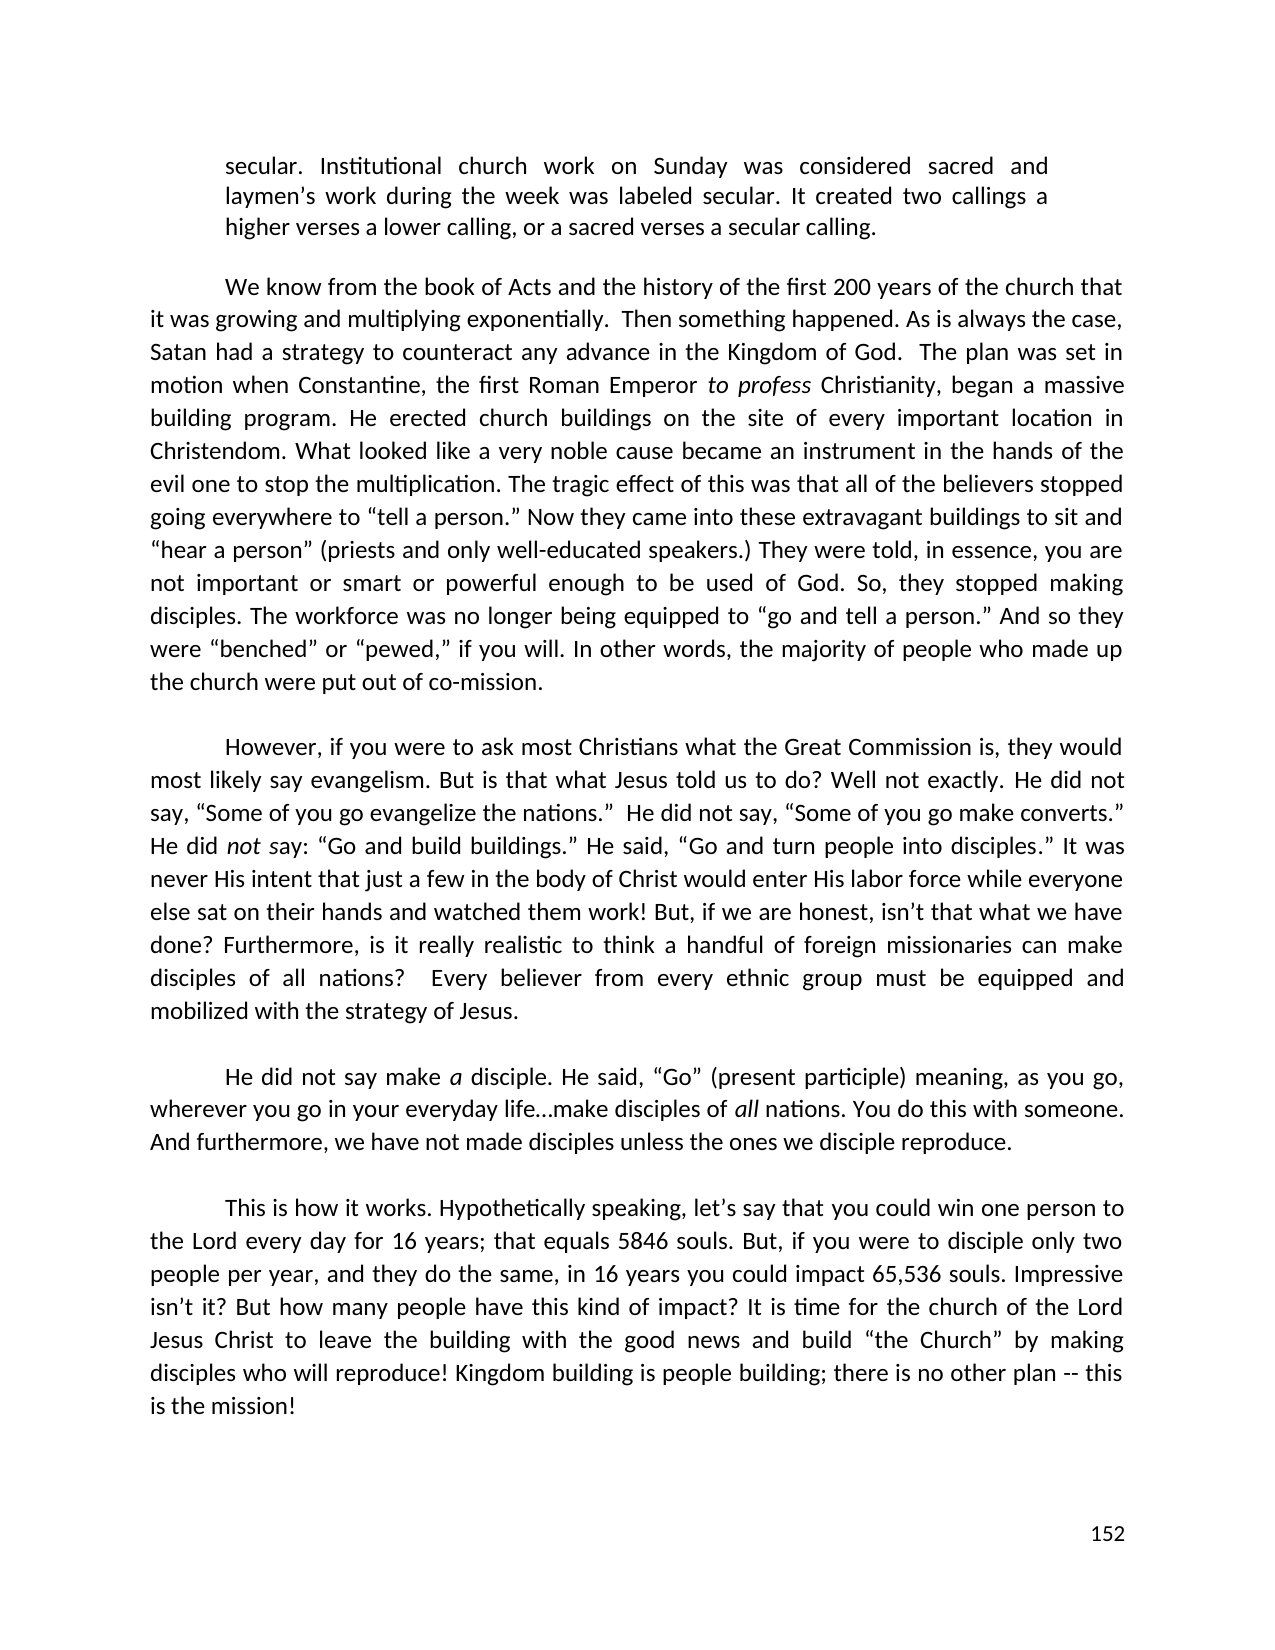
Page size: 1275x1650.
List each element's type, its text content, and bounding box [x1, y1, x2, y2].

list This is how it works. Hypothetically speaking, let’s say that you could win one person to the Lord every day for 16 years; that equals 5846 souls. But, if you were to disciple only two people per year, and they do the same, in 16 years you could impact 65,536 souls. Impressive isn’t it? But how many people have this kind of impact? It is time for the church of the Lord Jesus Christ to leave the building with the good news and build “the Church” by making disciples who will reproduce! Kingdom building is people building; there is no other plan -- this is the mission! [150, 1192, 1125, 1420]
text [225, 150, 1050, 242]
list He did not say make a disciple. He said, “Go” (present participle) meaning, as you go, wherever you go in your everyday life…make disciples of all nations. You do this with someone. And furthermore, we have not made disciples unless the ones we disciple reproduce. [150, 1061, 1125, 1157]
list However, if you were to ask most Christians what the Great Commission is, they would most likely say evangelism. But is that what Jesus told us to do? Well not exactly. He did not say, “Some of you go evangelize the nations.” He did not say, “Some of you go make converts.” He did not say: “Go and build buildings.” He said, “Go and turn people into disciples.” It was never His intent that just a few in the body of Christ would enter His labor force while everyone else sat on their hands and watched them work! But, if we are honest, isn’t that what we have done? Furthermore, is it really realistic to think a handful of foreign missionaries can make disciples of all nations? Every believer from every ethnic group must be equipped and mobilized with the strategy of Jesus. [150, 732, 1125, 1025]
list We know from the book of Acts and the history of the first 200 years of the church that it was growing and multiplying exponentially. Then something happened. As is always the case, Satan had a strategy to counteract any advance in the Kingdom of God. The plan was set in motion when Constantine, the first Roman Emperor to profess Christianity, began a massive building program. He erected church buildings on the site of every important location in Christendom. What looked like a very noble cause became an instrument in the hands of the evil one to stop the multiplication. The tragic effect of this was that all of the believers stopped going everywhere to “tell a person.” Now they came into these extravagant buildings to sit and “hear a person” (priests and only well-educated speakers.) They were told, in essence, you are not important or smart or powerful enough to be used of God. So, they stopped making disciples. The workforce was no longer being equipped to “go and tell a person.” And so they were “benched” or “pewed,” if you will. In other words, the majority of people who made up the church were put out of co-mission. [150, 271, 1125, 696]
